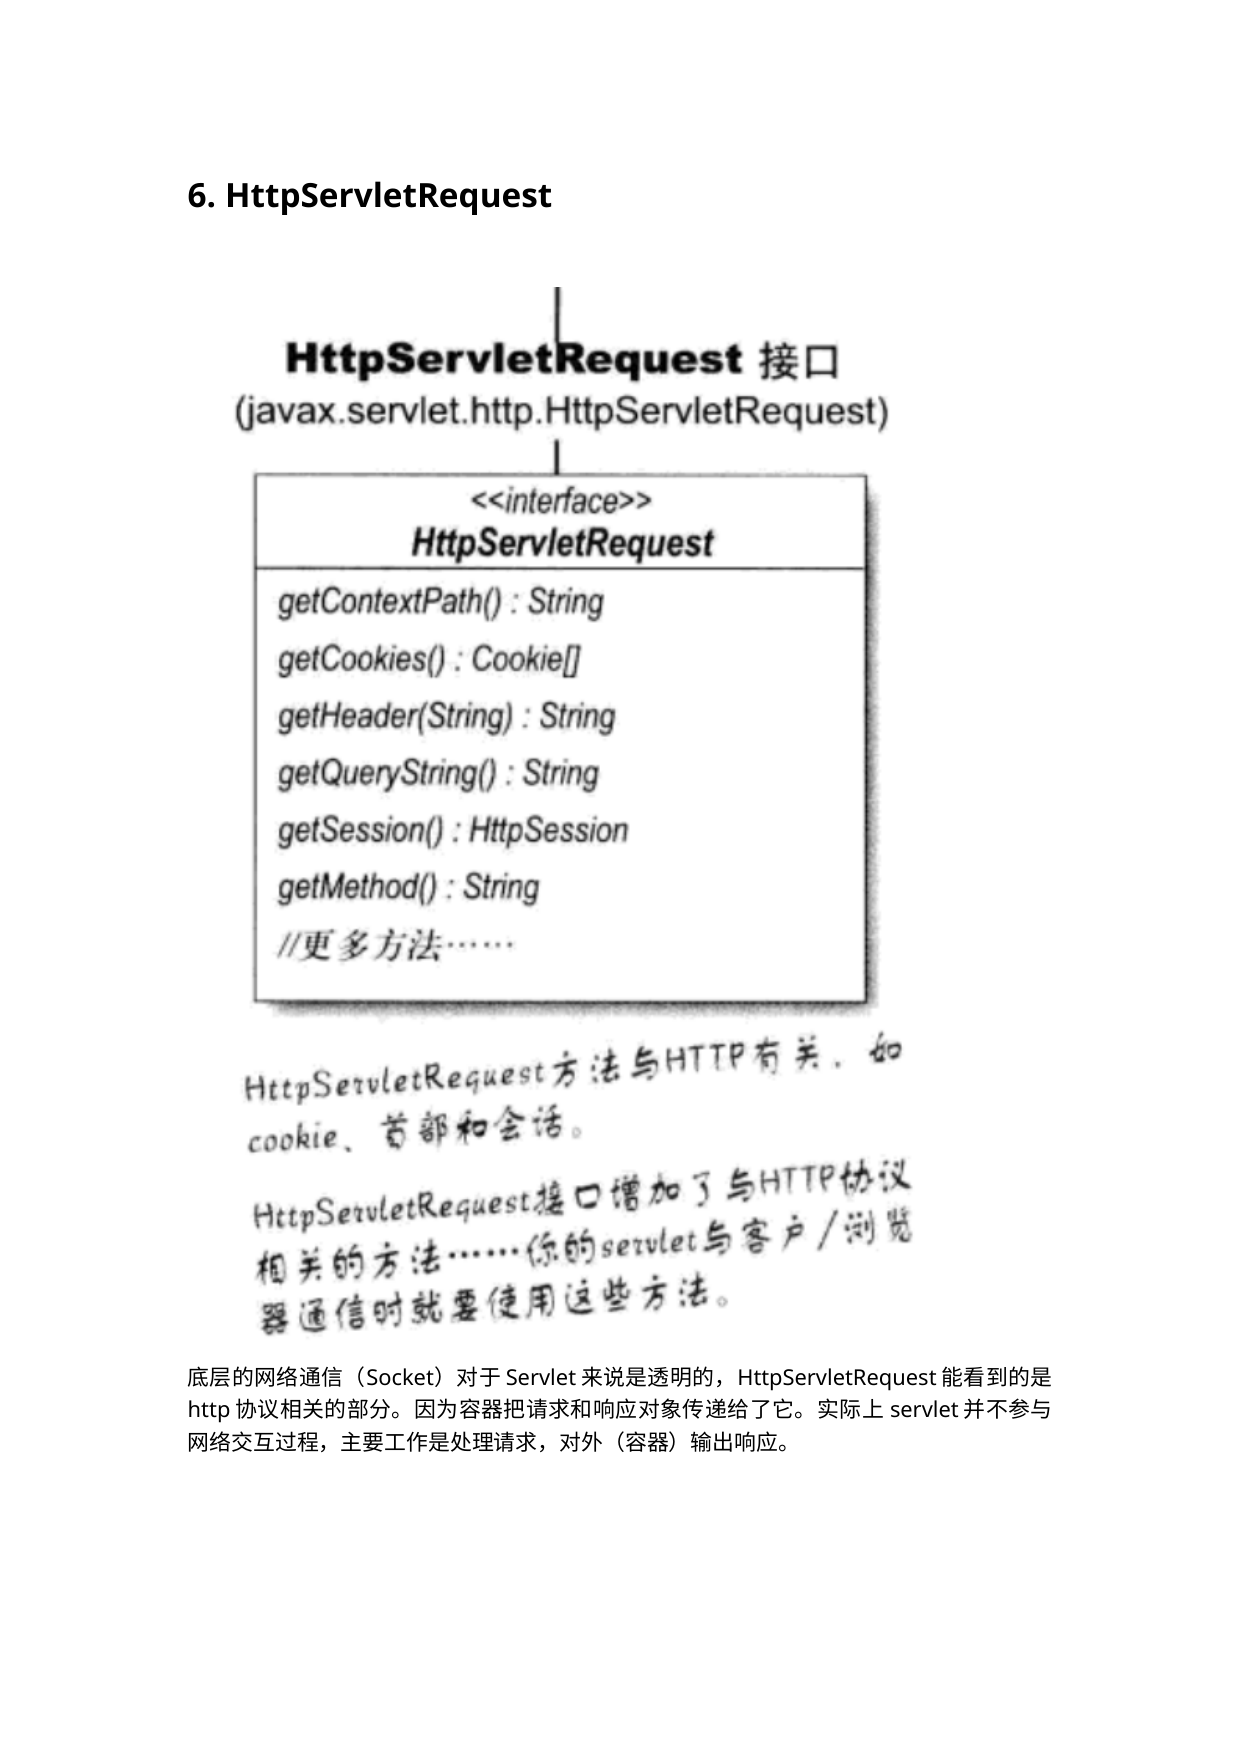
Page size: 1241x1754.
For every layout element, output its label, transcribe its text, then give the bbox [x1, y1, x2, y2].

picture [187, 287, 941, 1359]
text 底层的网络通信（Socket）对于Servlet来说是透明的，HttpServletRequest能看到的是http协议相关的部分。因为容器把请求和响应对象传递给了它。实际上servlet并不参与网络交互过程，主要工作是处理请求，对外（容器）输出响应。 [187, 1360, 1053, 1457]
subtitle HttpServletRequest [187, 162, 1053, 227]
